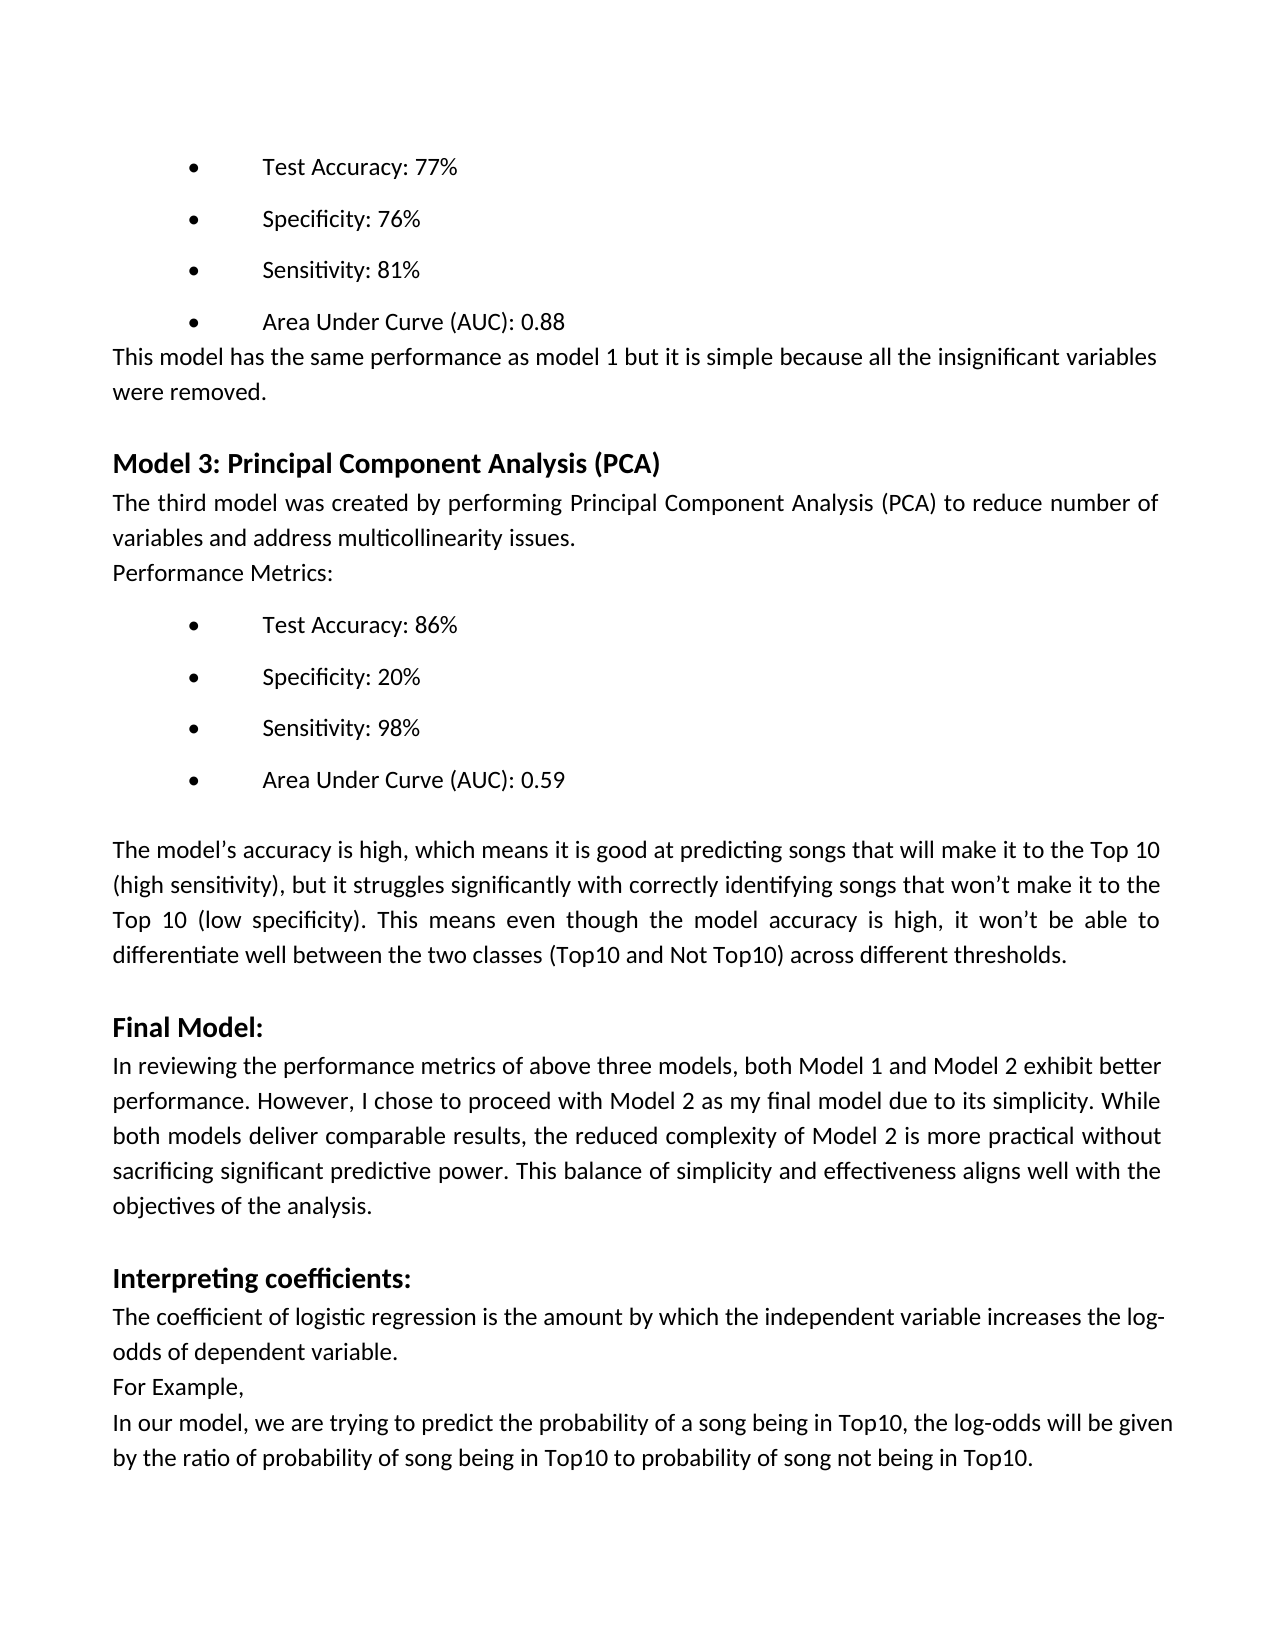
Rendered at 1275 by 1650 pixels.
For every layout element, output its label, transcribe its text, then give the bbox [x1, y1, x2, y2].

list Area Under Curve (AUC): 0.59 [187, 764, 1175, 795]
list Area Under Curve (AUC): 0.88 [187, 306, 1175, 336]
text This model has the same performance as model 1 but it is simple because all the insignificant variables were removed. [112, 341, 1175, 406]
subtitle Model 3: Principal Component Analysis (PCA) [112, 445, 1175, 481]
text Performance Metrics: [112, 557, 1175, 588]
list Test Accuracy: 77% [187, 151, 1175, 181]
list Test Accuracy: 86% [187, 609, 1175, 639]
text In our model, we are trying to predict the probability of a song being in Top10, the log-odds will be given by the ratio of probability of song being in Top10 to probability of song not being in Top10. [112, 1407, 1175, 1472]
text In reviewing the performance metrics of above three models, both Model 1 and Model 2 exhibit better performance. However, I chose to proceed with Model 2 as my final model due to its simplicity. While both models deliver comparable results, the reduced complexity of Model 2 is more practical without sacrificing significant predictive power. This balance of simplicity and effectiveness aligns well with the objectives of the analysis. [112, 1050, 1163, 1221]
list Specificity: 76% [187, 203, 1175, 233]
text For Example, [112, 1372, 1175, 1402]
subtitle Interpreting coefficients: [112, 1260, 1175, 1296]
list Specificity: 20% [187, 661, 1175, 692]
list Sensitivity: 81% [187, 254, 1175, 285]
subtitle Final Model: [112, 1009, 1175, 1044]
text The coefficient of logistic regression is the amount by which the independent variable increases the log- odds of dependent variable. [112, 1302, 1175, 1367]
text The model’s accuracy is high, which means it is good at predicting songs that will make it to the Top 10 (high sensitivity), but it struggles significantly with correctly identifying songs that won’t make it to the Top 10 (low specificity). This means even though the model accuracy is high, it won’t be able to differentiate well between the two classes (Top10 and Not Top10) across different thresholds. [112, 834, 1162, 970]
list Sensitivity: 98% [187, 713, 1175, 743]
text The third model was created by performing Principal Component Analysis (PCA) to reduce number of variables and address multicollinearity issues. [112, 487, 1175, 552]
